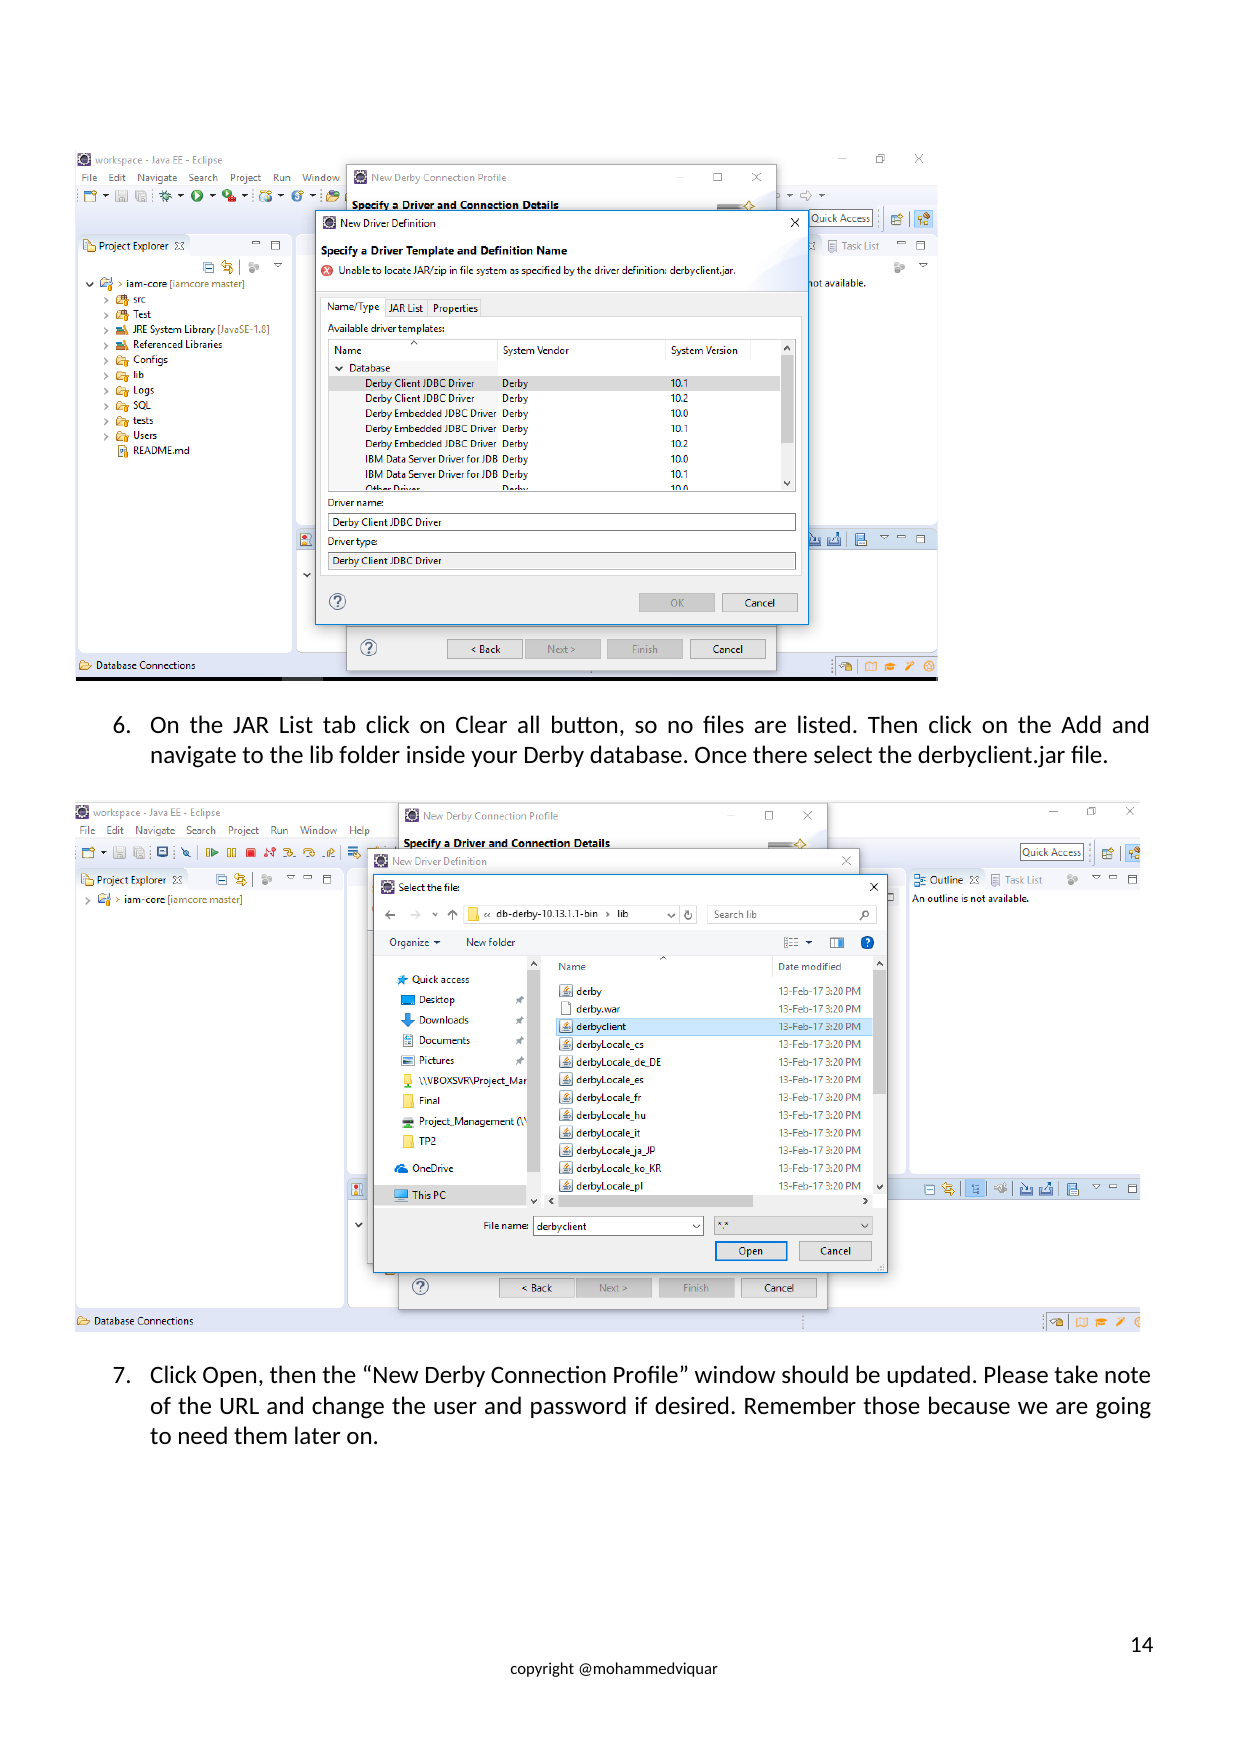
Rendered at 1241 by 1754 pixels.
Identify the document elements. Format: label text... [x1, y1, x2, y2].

picture [75, 150, 938, 681]
list Click Open, then the “New Derby Connection Profile” window should be updated. Please take note of the URL and change the user and password if desired. Remember those because we are going to need them later on. [112, 1359, 1153, 1451]
list On the JAR List tab click on Clear all button, so no files are listed. Then click on the Add and navigate to the lib folder inside your Derby database. Once there select the derbyclient.jar file. [112, 709, 1153, 770]
picture [75, 800, 1141, 1332]
